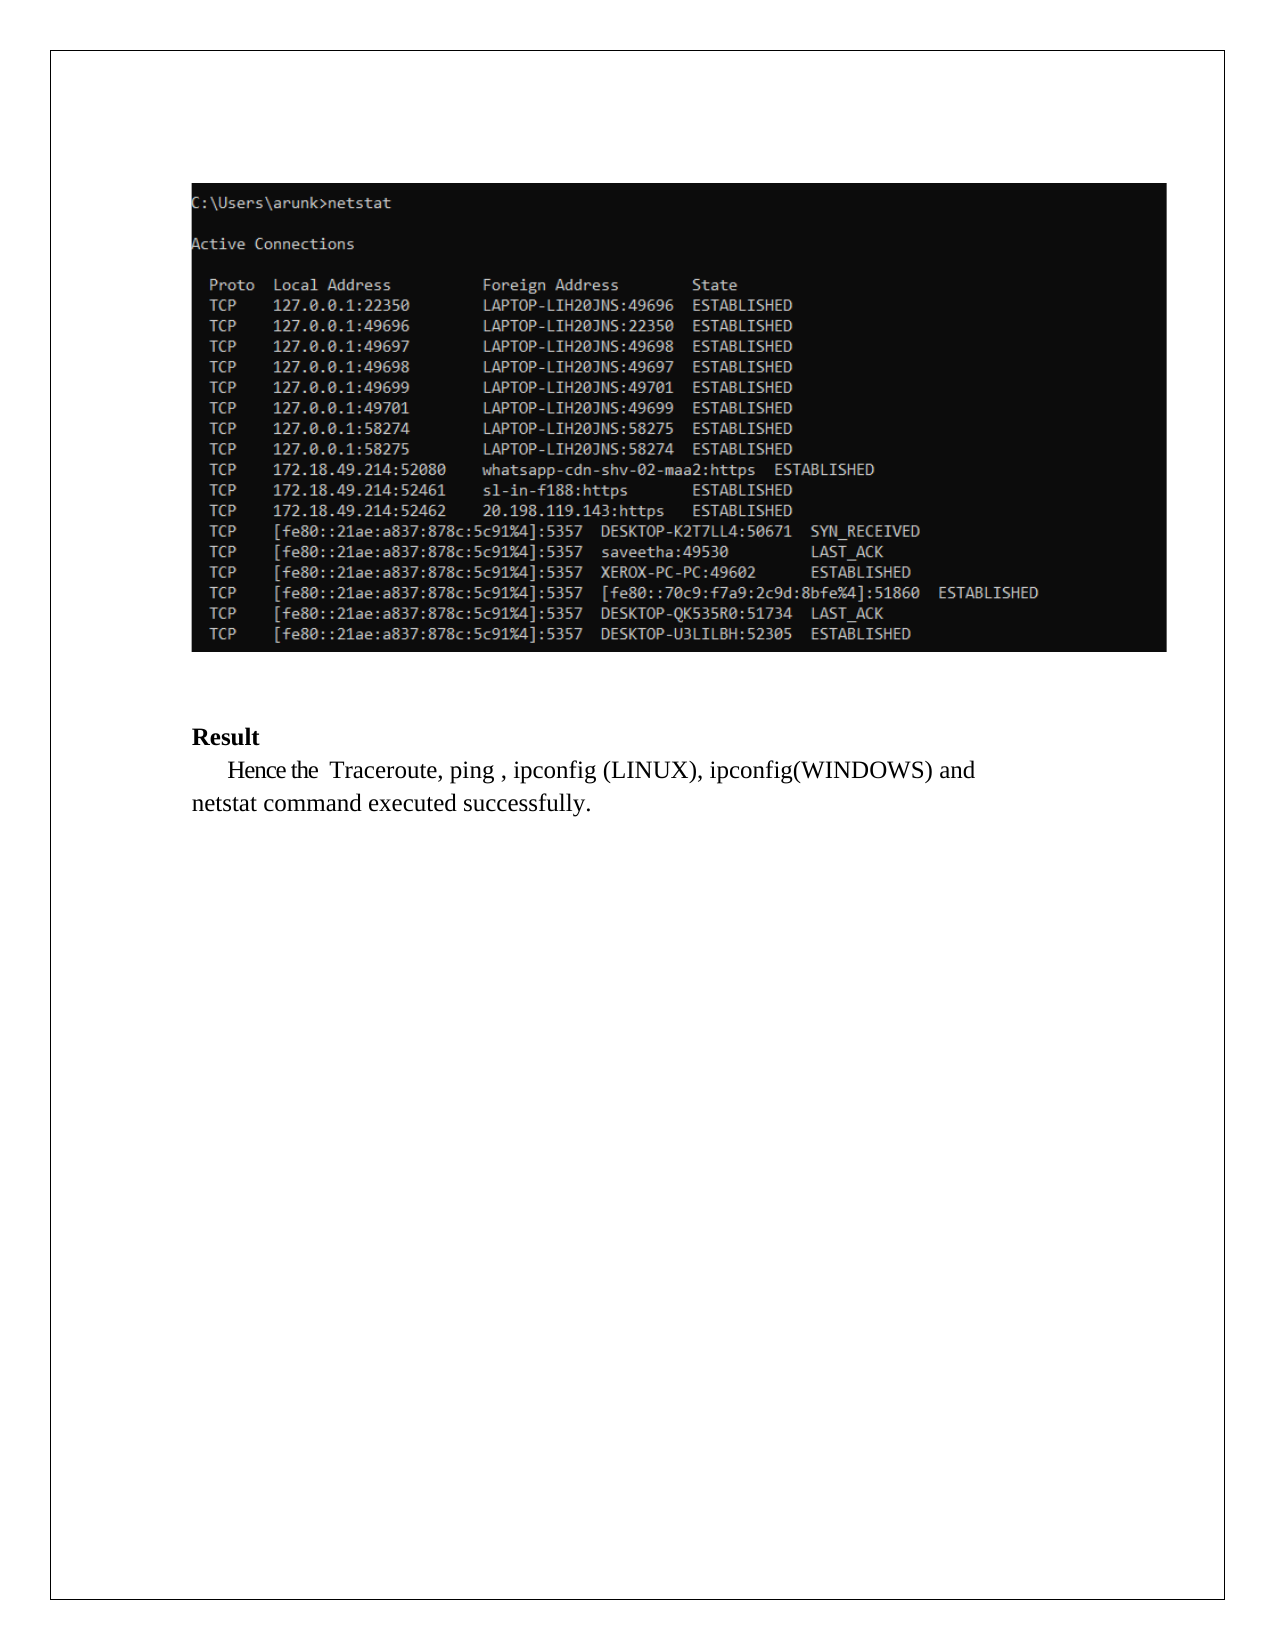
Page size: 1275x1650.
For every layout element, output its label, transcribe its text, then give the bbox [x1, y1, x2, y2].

picture [191, 183, 1167, 652]
text Hence the Traceroute, ping , ipconfig (LINUX), ipconfig(WINDOWS) and netstat command executed successfully. [192, 755, 1009, 816]
text Result [192, 722, 1125, 750]
